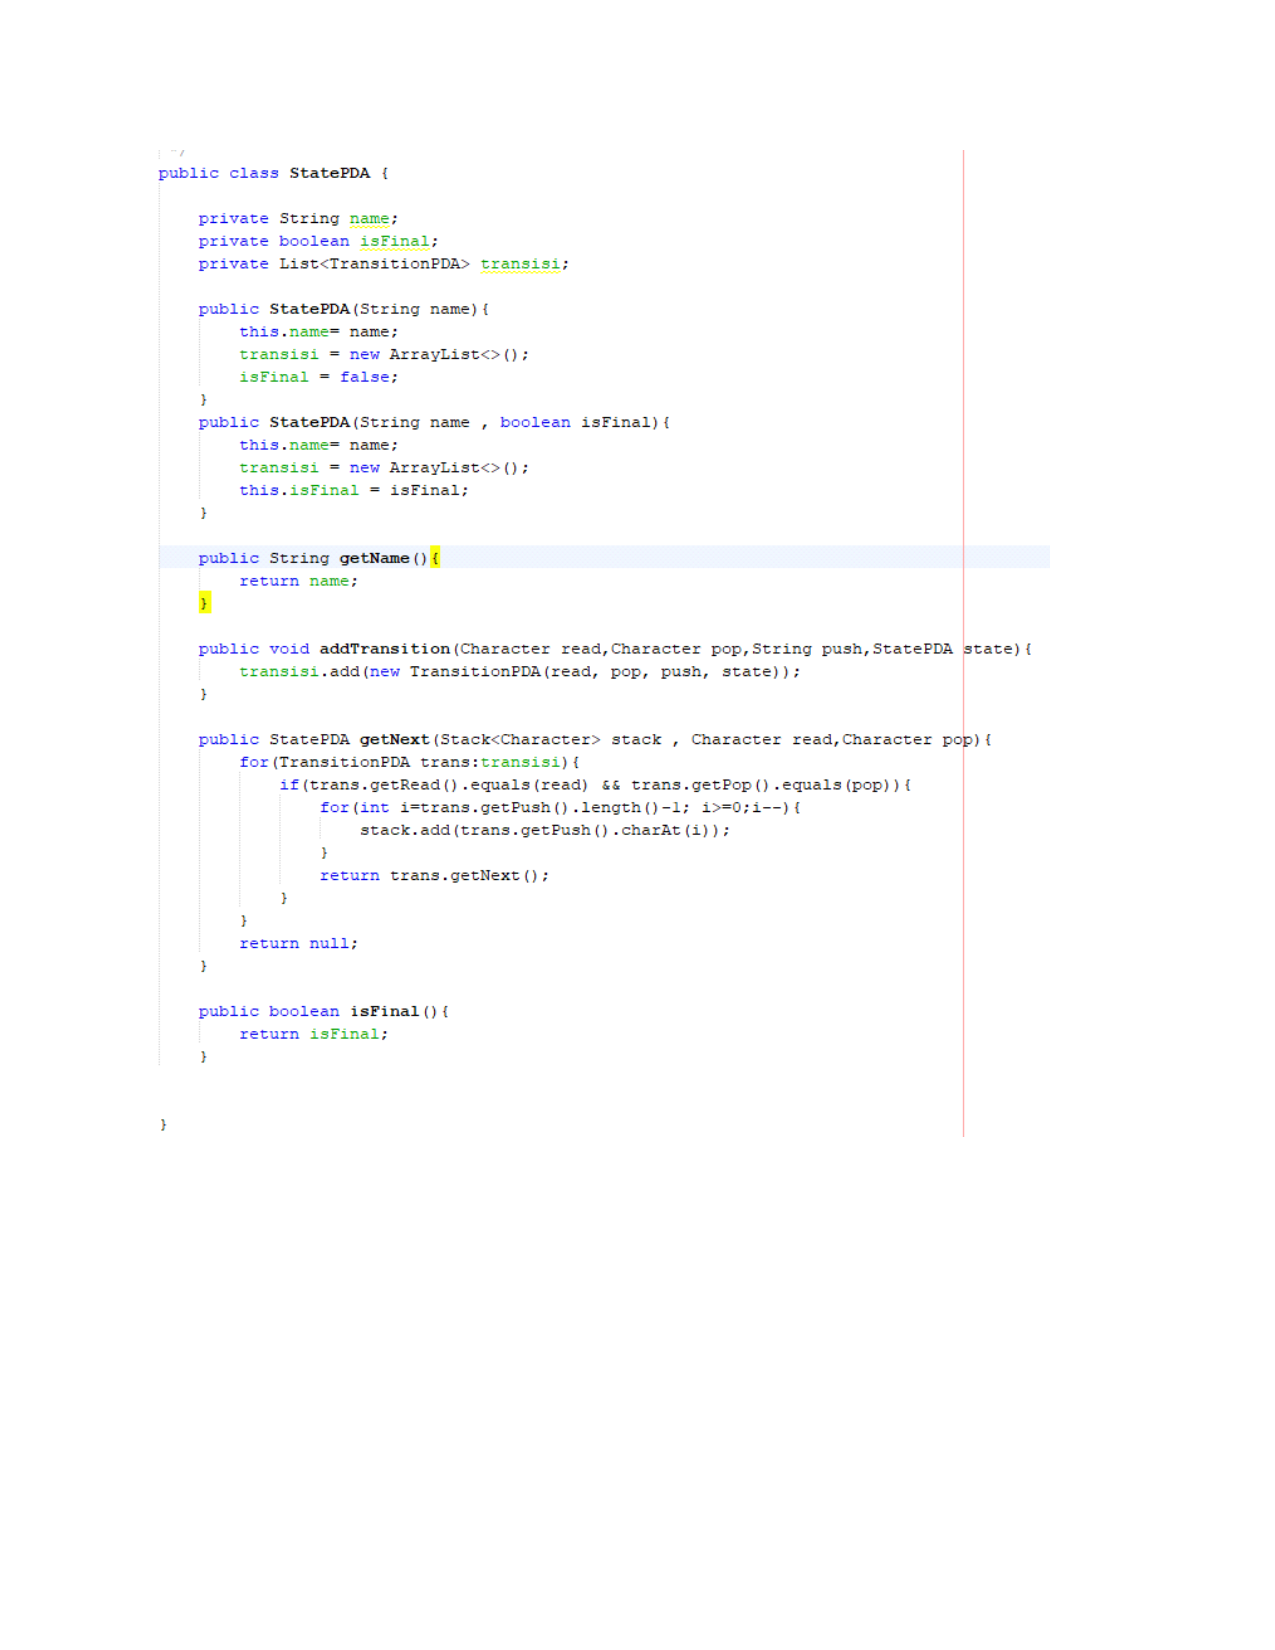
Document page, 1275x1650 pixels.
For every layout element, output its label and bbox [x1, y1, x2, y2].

picture [150, 150, 1050, 1137]
